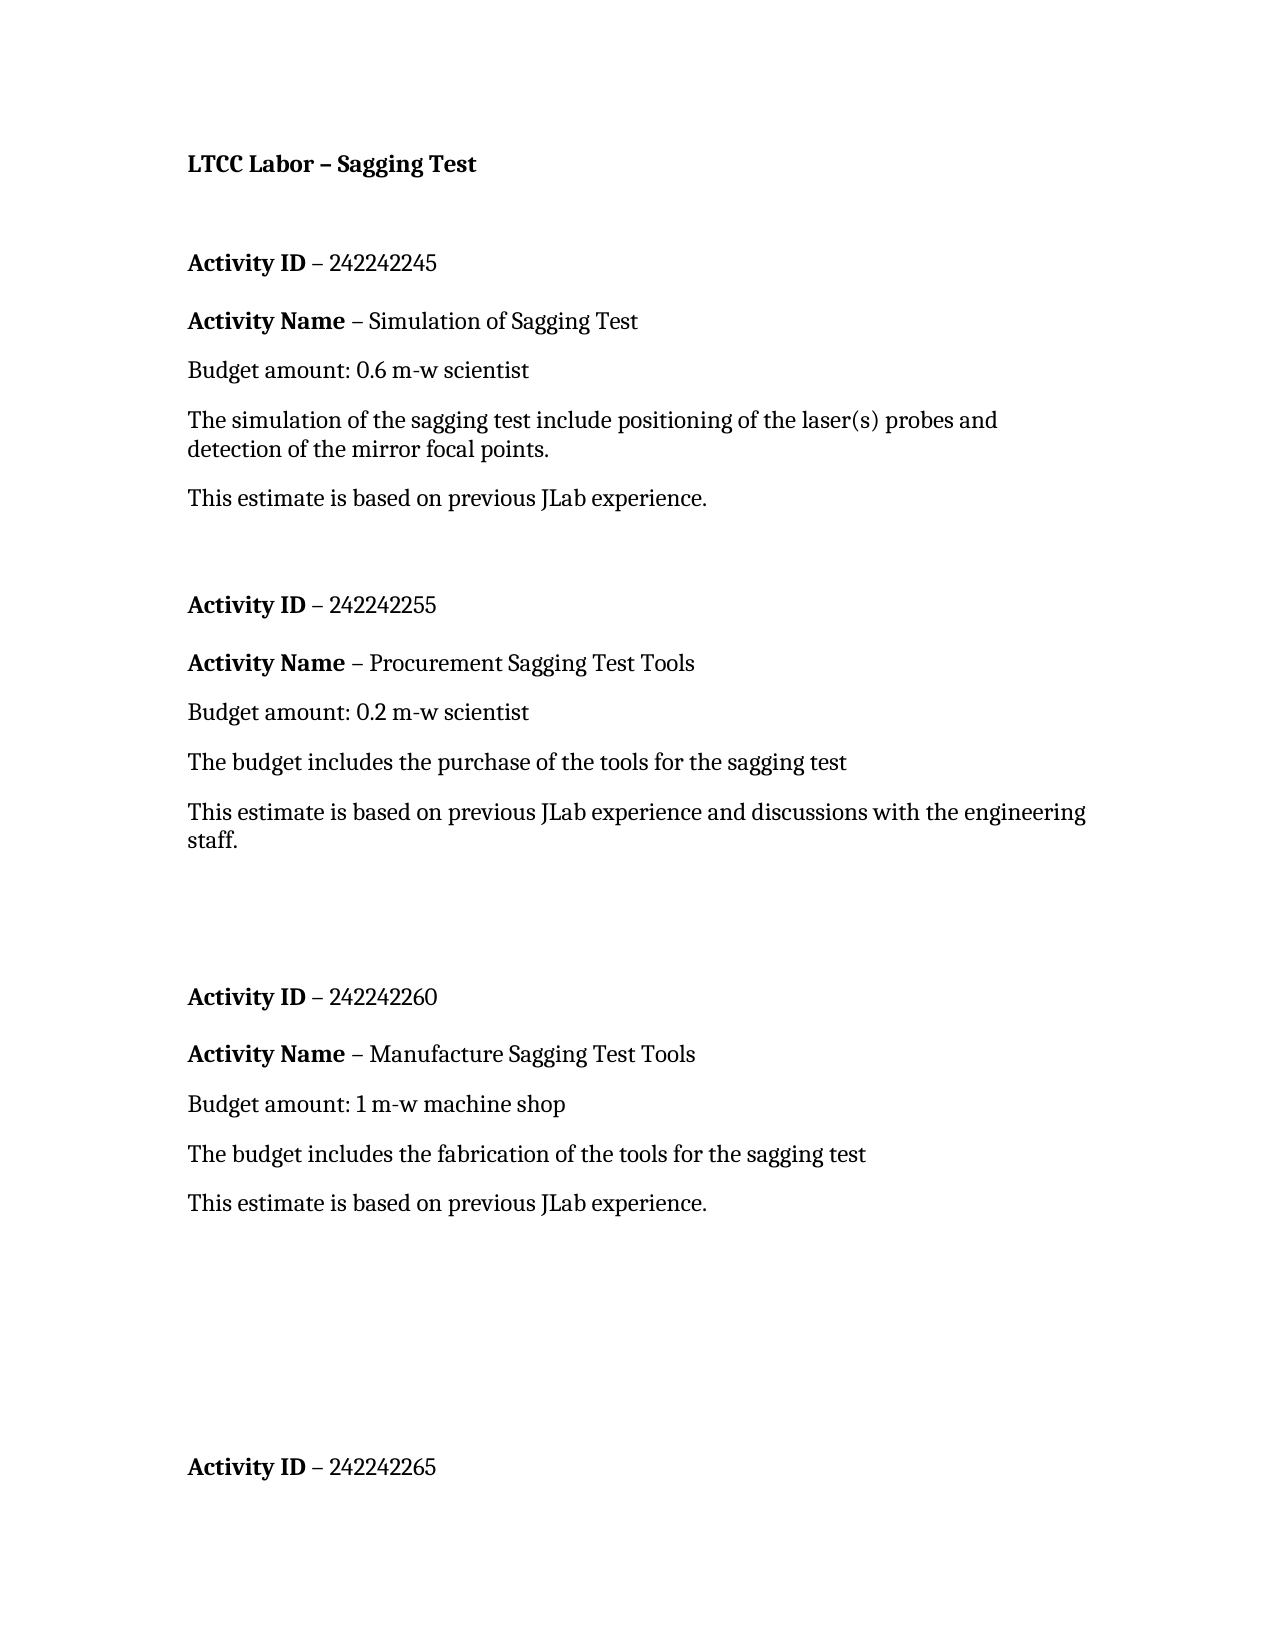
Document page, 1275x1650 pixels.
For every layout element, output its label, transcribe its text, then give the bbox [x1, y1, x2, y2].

text Activity ID – 242242245 [187, 249, 1087, 278]
text Activity Name – Simulation of Sagging Test [187, 307, 1087, 335]
text Budget amount: 0.2 m-w scientist [187, 698, 1087, 727]
text This estimate is based on previous JLab experience. [187, 1189, 1087, 1218]
text The simulation of the sagging test include positioning of the laser(s) probes and detection of the mirror focal points. [187, 406, 1087, 463]
text The budget includes the fabrication of the tools for the sagging test [187, 1139, 1087, 1168]
text The budget includes the purchase of the tools for the sagging test [187, 748, 1087, 777]
text Budget amount: 1 m-w machine shop [187, 1090, 1087, 1119]
text This estimate is based on previous JLab experience. [187, 484, 1087, 513]
text Activity ID – 242242260 [187, 983, 1087, 1012]
text Activity ID – 242242255 [187, 591, 1087, 620]
text Activity Name – Procurement Sagging Test Tools [187, 649, 1087, 677]
text Budget amount: 0.6 m-w scientist [187, 356, 1087, 385]
text Activity ID – 242242265 [187, 1453, 1087, 1482]
text LTCC Labor – Sagging Test [187, 150, 1087, 179]
text Activity Name – Manufacture Sagging Test Tools [187, 1040, 1087, 1069]
text This estimate is based on previous JLab experience and discussions with the engineering staff. [187, 797, 1087, 855]
